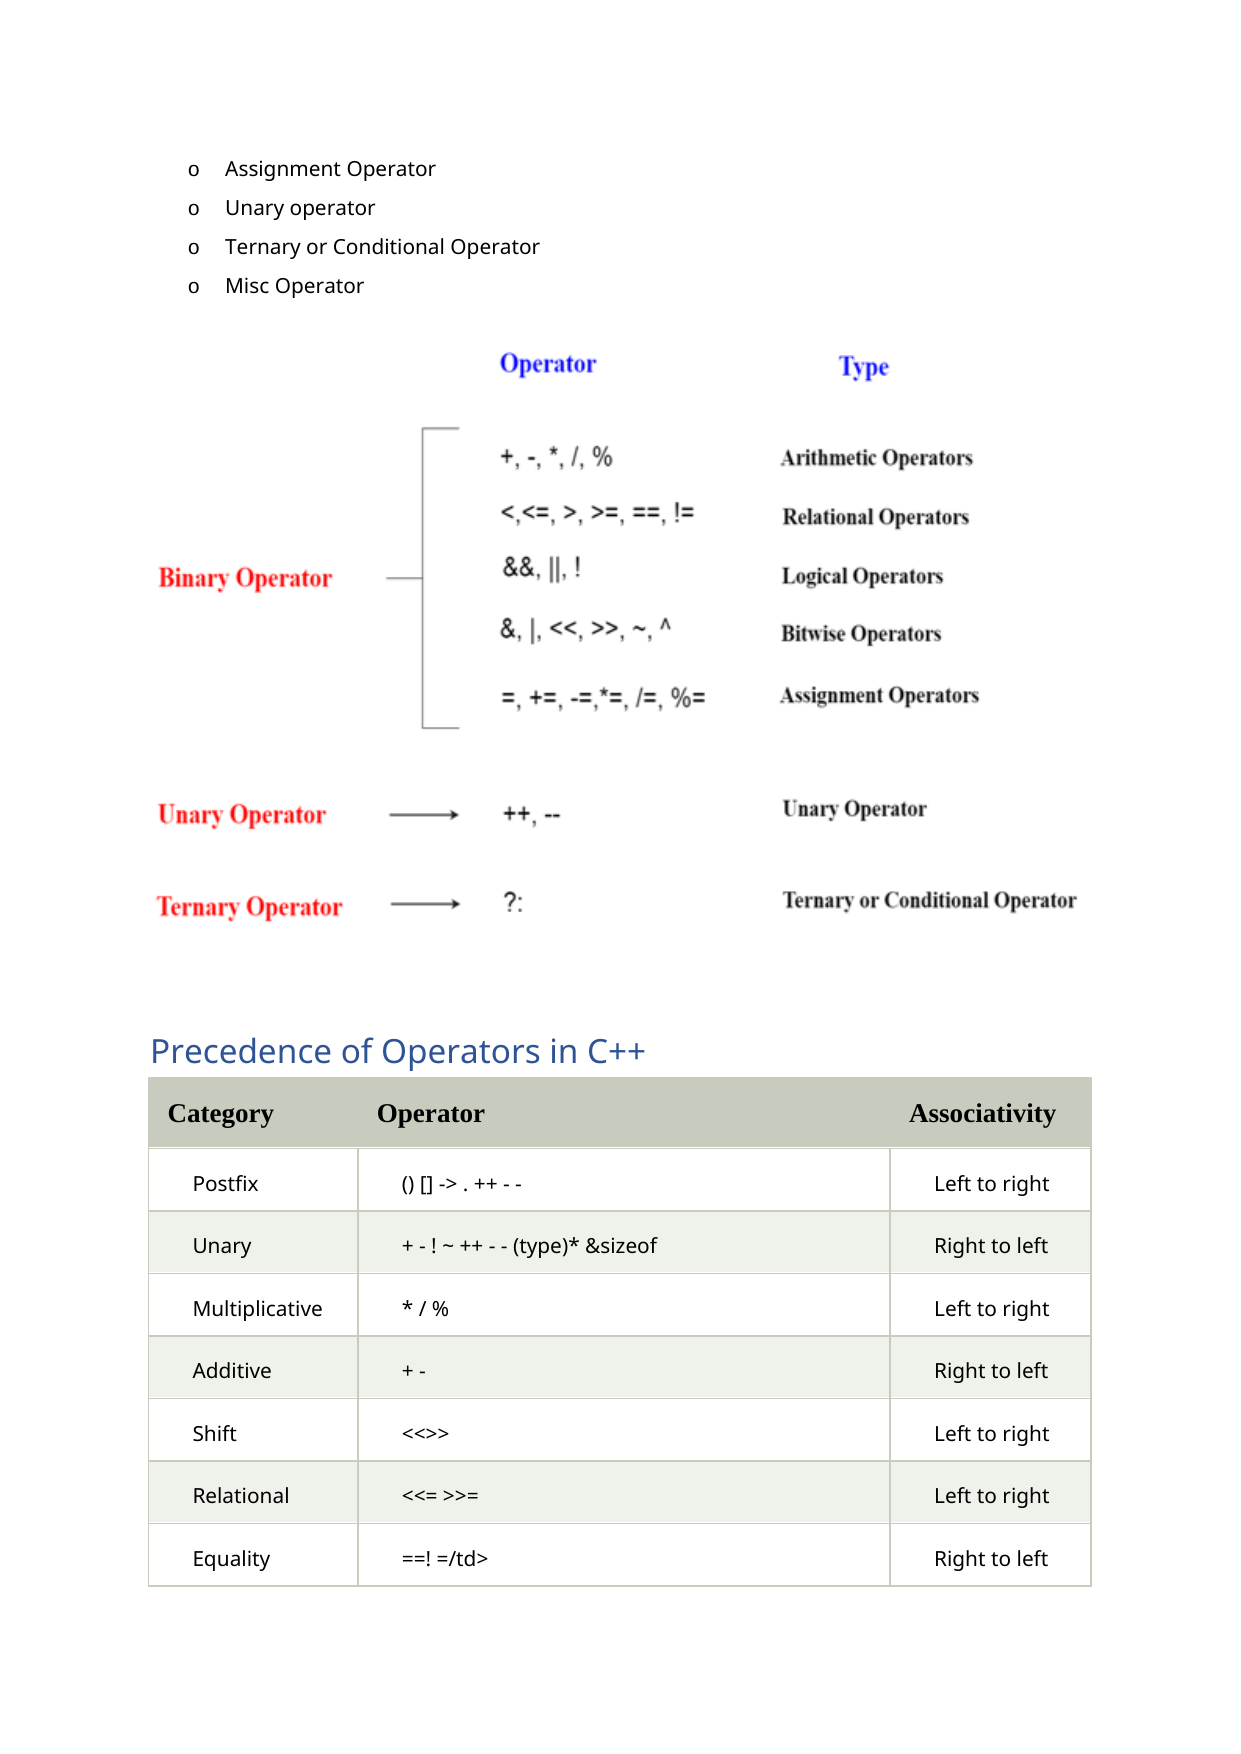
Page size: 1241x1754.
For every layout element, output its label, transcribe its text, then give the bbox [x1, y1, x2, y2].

list Misc Operator [187, 267, 1090, 300]
table_cell Unary [149, 1212, 357, 1272]
list Unary operator [187, 189, 1090, 222]
table_header Associativity [890, 1079, 1090, 1147]
subtitle Precedence of Operators in C++ [150, 1028, 1090, 1074]
table_cell Multiplicative [149, 1274, 357, 1335]
table_cell Left to right [891, 1399, 1090, 1460]
table_cell + - ! ~ ++ - - (type)* &sizeof [359, 1212, 889, 1272]
list Assignment Operator [187, 150, 1090, 183]
table_cell ==! =/td> [359, 1524, 889, 1585]
table_cell Additive [149, 1337, 357, 1397]
table_cell Postfix [149, 1149, 357, 1210]
table_cell Left to right [891, 1274, 1090, 1335]
table_cell <<>> [359, 1399, 889, 1460]
table_cell Left to right [891, 1462, 1090, 1522]
table_cell Right to left [891, 1337, 1090, 1397]
table_cell <<= >>= [359, 1462, 889, 1522]
table_header Operator [358, 1079, 890, 1147]
table_header Category [149, 1079, 358, 1147]
table_cell Right to left [891, 1212, 1090, 1272]
table_cell Right to left [891, 1524, 1090, 1585]
table_cell Shift [149, 1399, 357, 1460]
table_cell Left to right [891, 1149, 1090, 1210]
list Ternary or Conditional Operator [187, 228, 1090, 261]
table_cell () [] -> . ++ - - [359, 1149, 889, 1210]
table_cell Relational [149, 1462, 357, 1522]
picture [150, 329, 1088, 937]
table_cell * / % [359, 1274, 889, 1335]
table_cell + - [359, 1337, 889, 1397]
table_cell Equality [149, 1524, 357, 1585]
